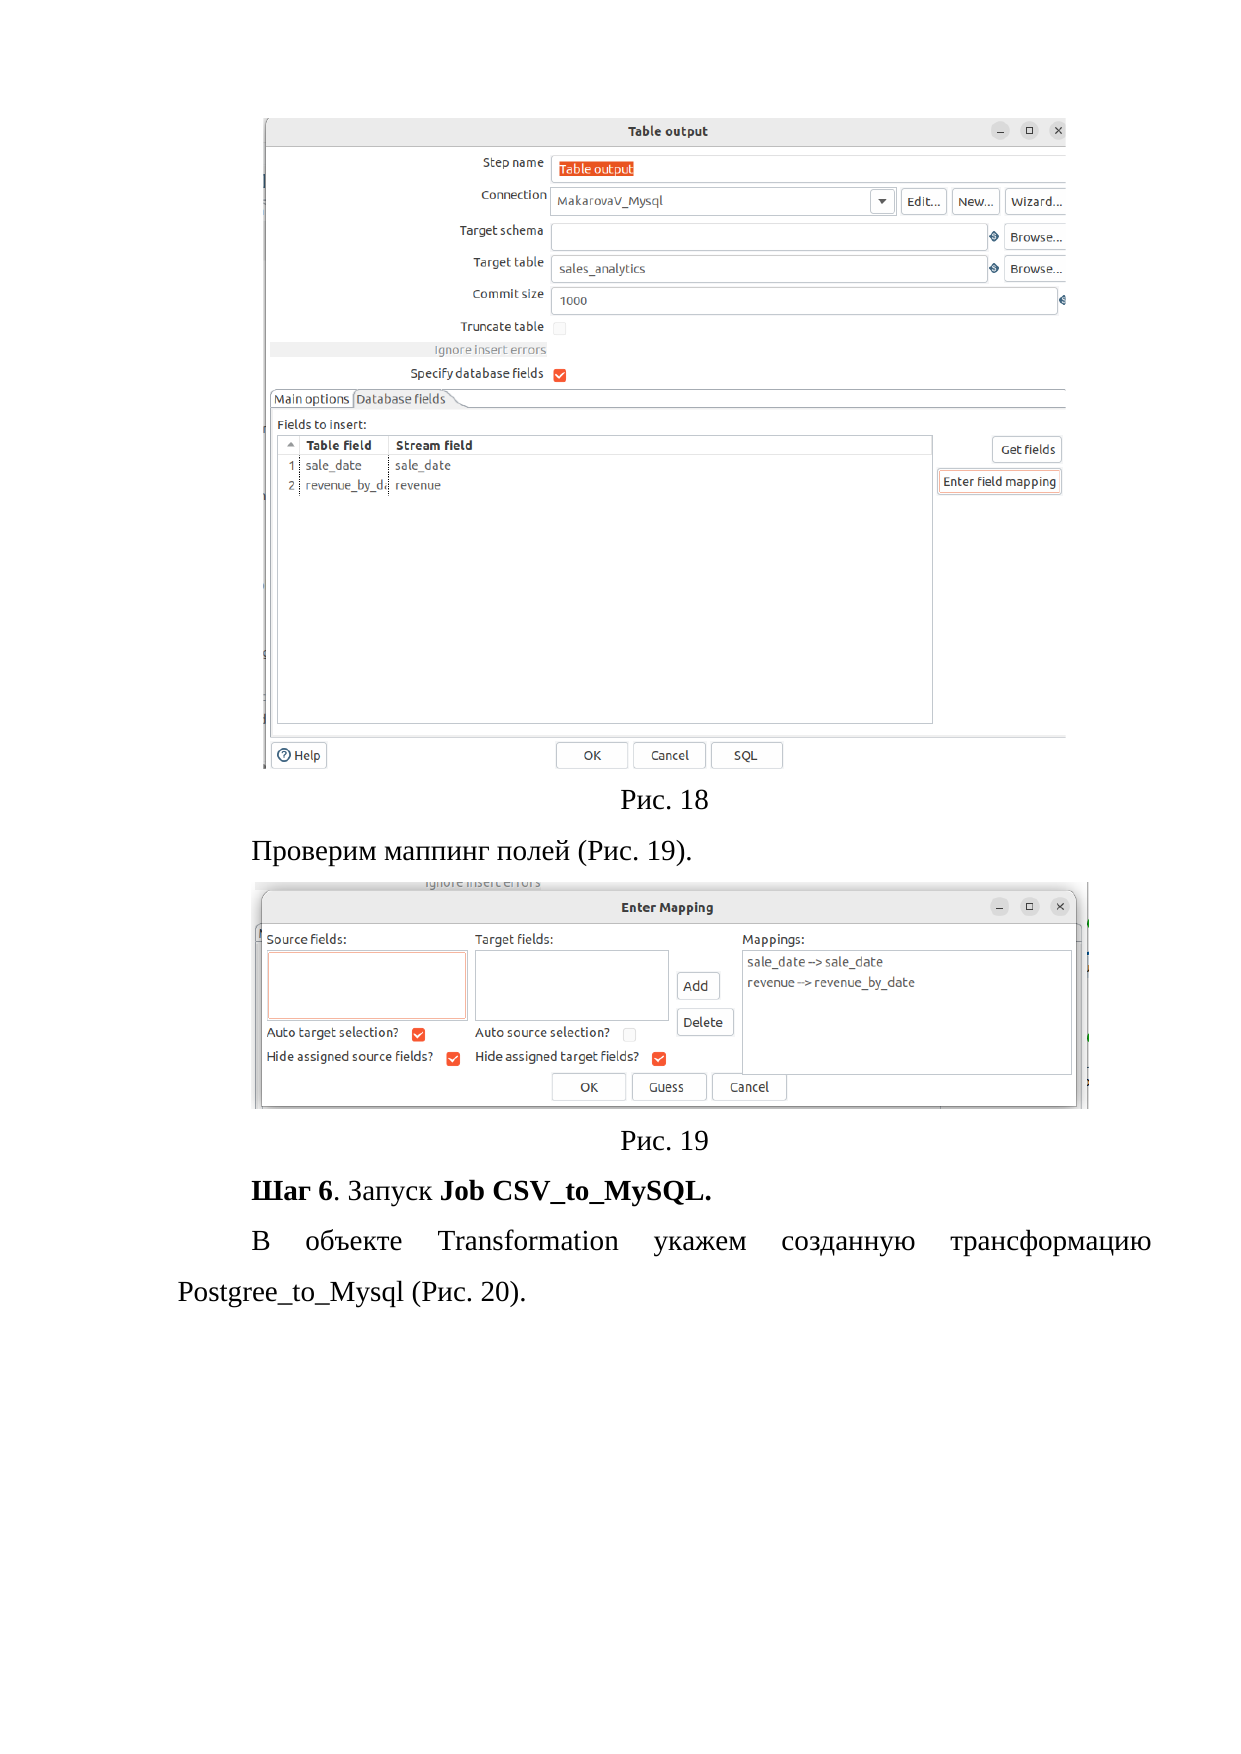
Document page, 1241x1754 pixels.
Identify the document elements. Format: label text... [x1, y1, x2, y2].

picture [251, 882, 1089, 1109]
picture [263, 118, 1066, 769]
text Шаг 6. Запуск Job CSV_to_MySQL. [177, 1173, 1152, 1207]
text Проверим маппинг полей (Рис. 19). [177, 833, 1152, 866]
text В объекте Transformation укажем созданную трансформацию Postgree_to_Mysql (Рис. 20). [177, 1223, 1152, 1307]
text Рис. 18 [177, 782, 1152, 816]
text Рис. 19 [177, 1123, 1152, 1156]
